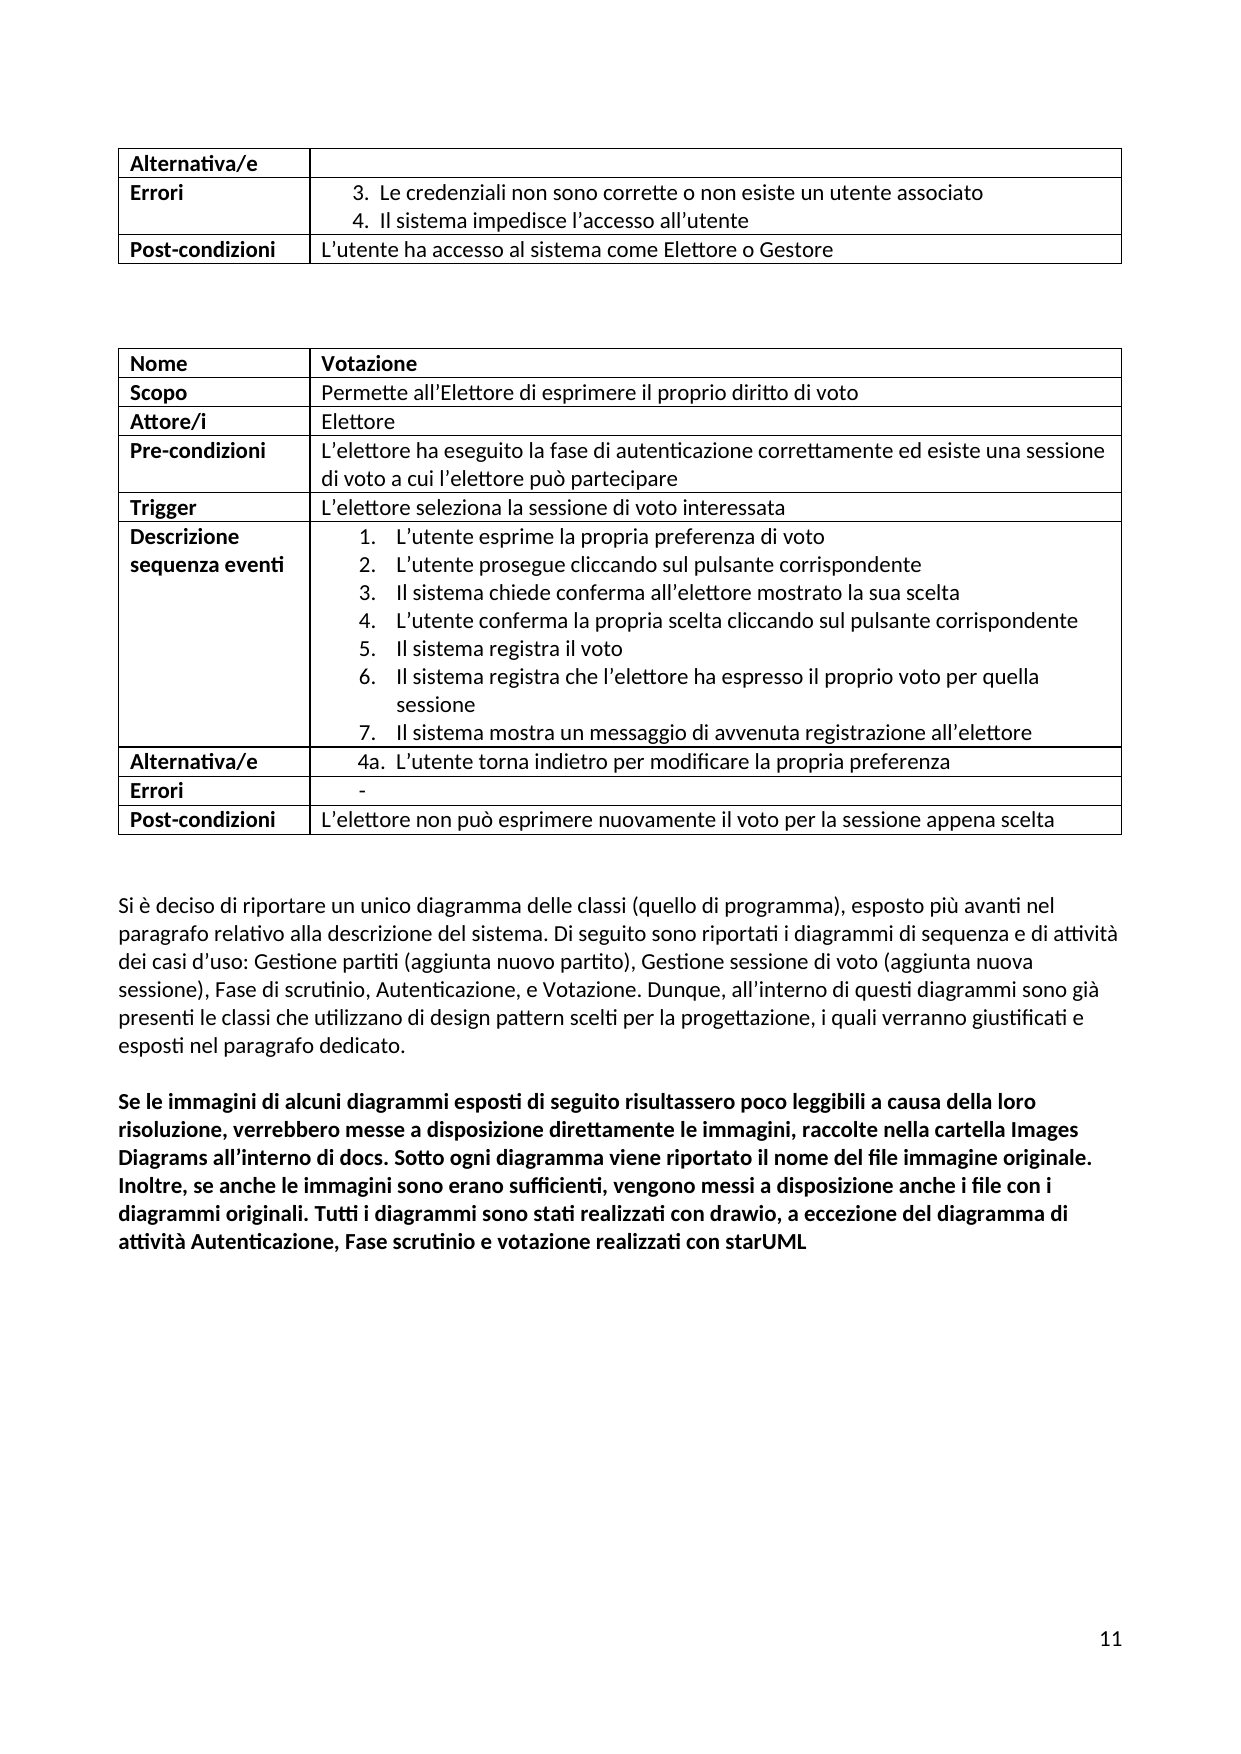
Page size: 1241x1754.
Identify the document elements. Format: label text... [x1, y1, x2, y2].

table_cell [311, 149, 1121, 177]
table_cell Attore/i [119, 407, 309, 435]
table_cell L’elettore seleziona la sessione di voto interessata [311, 493, 1121, 521]
table_cell Errori [119, 178, 309, 234]
table_cell Scopo [119, 378, 309, 406]
table_cell 4a. L’utente torna indietro per modificare la propria preferenza [311, 748, 1121, 776]
text Si è deciso di riportare un unico diagramma delle classi (quello di programma), esposto più avanti nel paragrafo relativo alla descrizione del sistema. Di seguito sono riportati i diagrammi di sequenza e di attività dei casi d’uso: Gestione partiti (aggiunta nuovo partito), Gestione sessione di voto (aggiunta nuova sessione), Fase di scrutinio, Autenticazione, e Votazione. Dunque, all’interno di questi diagrammi sono già presenti le classi che utilizzano di design pattern scelti per la progettazione, i quali verranno giustificati e esposti nel paragrafo dedicato. [118, 891, 1122, 1059]
table_cell 3. Le credenziali non sono corrette o non esiste un utente associato 4. Il sistema impedisce l’accesso all’utente [311, 178, 1121, 234]
table_cell Alternativa/e [119, 149, 309, 177]
table_cell Elettore [311, 407, 1121, 435]
table_cell Post-condizioni [119, 235, 309, 263]
table_header Votazione [311, 349, 1121, 377]
table_cell Permette all’Elettore di esprimere il proprio diritto di voto [311, 378, 1121, 406]
table_cell Post-condizioni [119, 806, 309, 834]
text Se le immagini di alcuni diagrammi esposti di seguito risultassero poco leggibili a causa della loro risoluzione, verrebbero messe a disposizione direttamente le immagini, raccolte nella cartella Images Diagrams all’interno di docs. Sotto ogni diagramma viene riportato il nome del file immagine originale. Inoltre, se anche le immagini sono erano sufficienti, vengono messi a disposizione anche i file con i diagrammi originali. Tutti i diagrammi sono stati realizzati con drawio, a eccezione del diagramma di attività Autenticazione, Fase scrutinio e votazione realizzati con starUML [118, 1087, 1122, 1255]
table_cell Errori [119, 777, 309, 804]
table_cell L’utente ha accesso al sistema come Elettore o Gestore [311, 235, 1121, 263]
table_header Nome [119, 349, 309, 377]
table_cell [311, 777, 1121, 804]
table_cell Descrizione sequenza eventi [119, 522, 309, 746]
table_cell L’elettore ha eseguito la fase di autenticazione correttamente ed esiste una sessione di voto a cui l’elettore può partecipare [311, 436, 1121, 492]
table_cell L’elettore non può esprimere nuovamente il voto per la sessione appena scelta [311, 806, 1121, 834]
table_cell Alternativa/e [119, 748, 309, 776]
table_cell L’utente esprime la propria preferenza di voto L’utente prosegue cliccando sul pulsante corrispondente Il sistema chiede conferma all’elettore mostrato la sua scelta L’utente conferma la propria scelta cliccando sul pulsante corrispondente Il sistema registra il voto Il sistema registra che l’elettore ha espresso il proprio voto per quella sessione Il sistema mostra un messaggio di avvenuta registrazione all’elettore [311, 522, 1121, 746]
table_cell Trigger [119, 493, 309, 521]
table_cell Pre-condizioni [119, 436, 309, 492]
